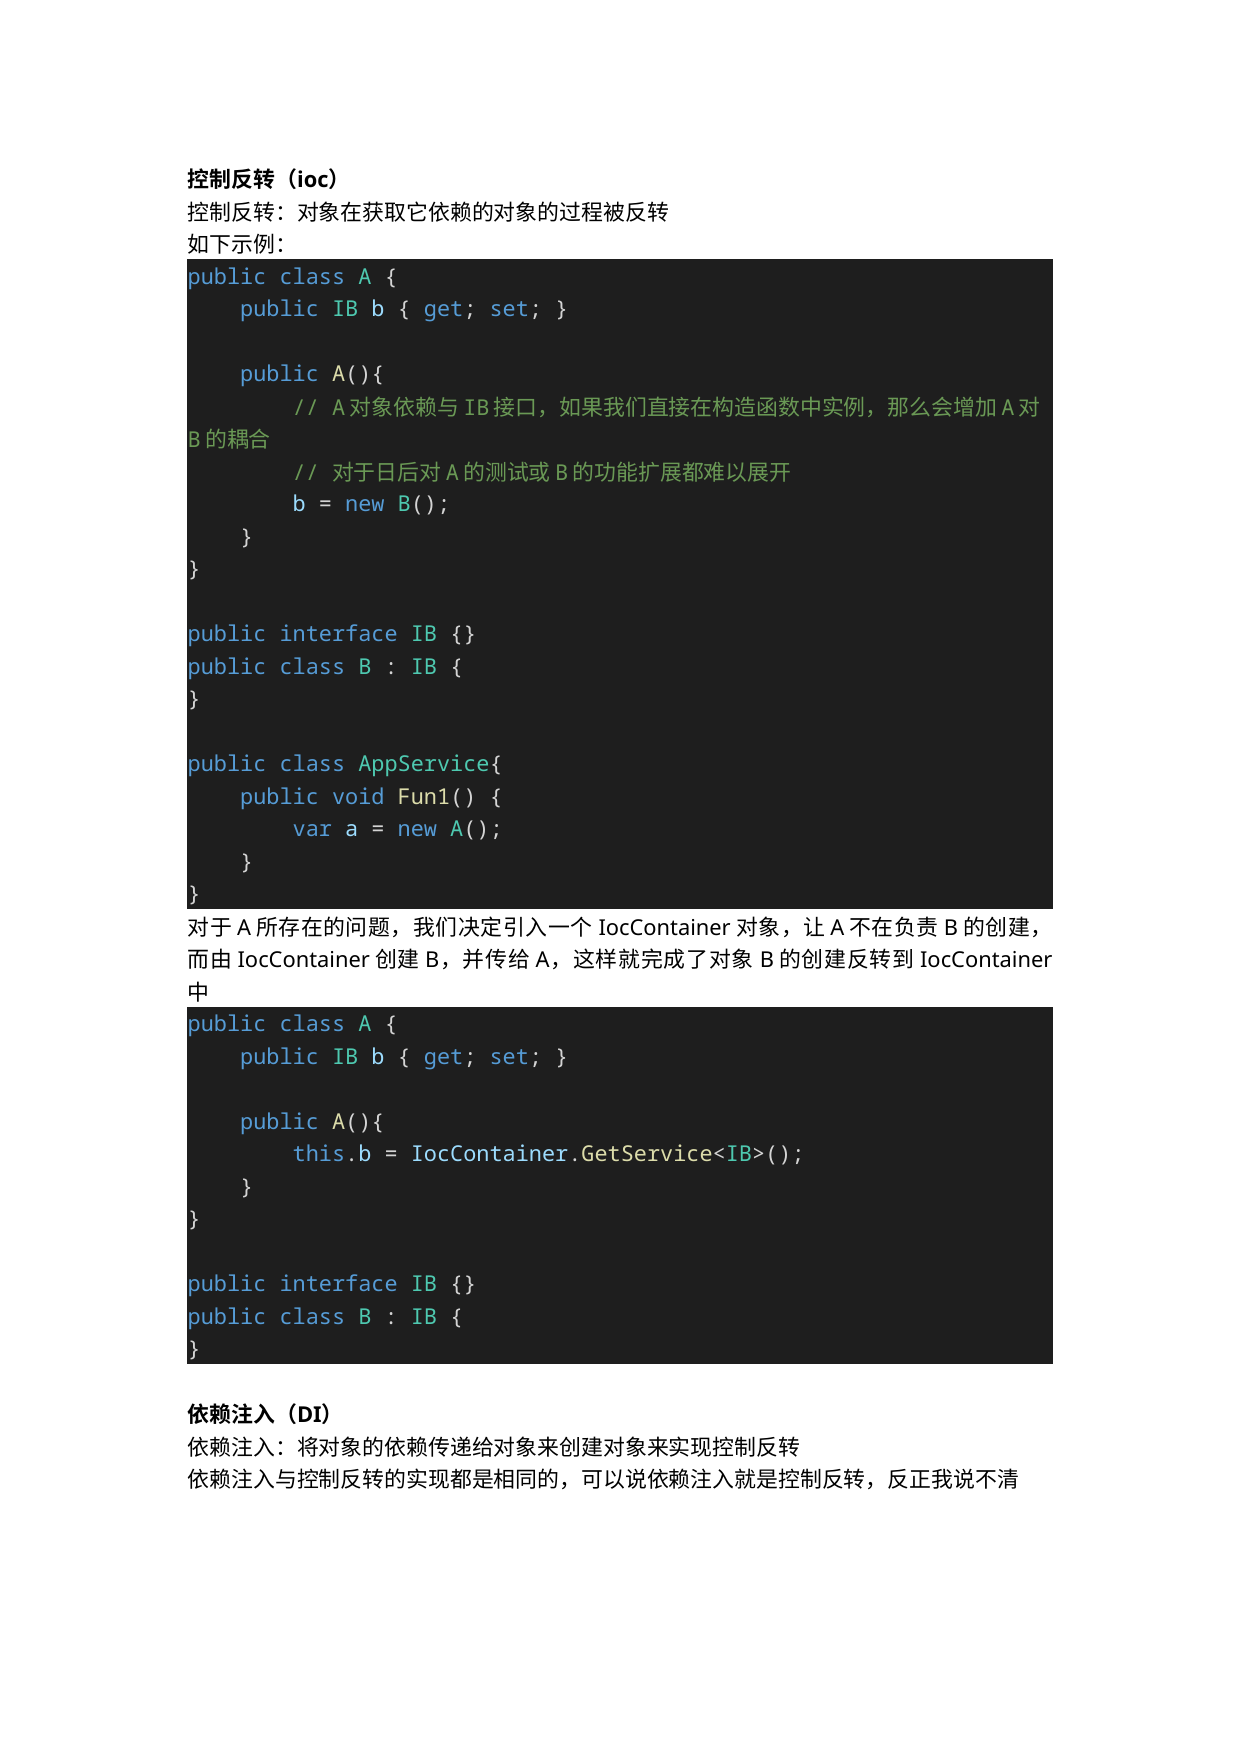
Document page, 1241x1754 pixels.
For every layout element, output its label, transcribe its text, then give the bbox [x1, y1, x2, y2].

text public class B : IB { [187, 1299, 1053, 1332]
text // A对象依赖与IB接口，如果我们直接在构造函数中实例，那么会增加A对B的耦合 [187, 389, 1053, 454]
text public IB b { get; set; } [187, 1039, 1053, 1072]
text var a = new A(); [187, 812, 1053, 844]
text 控制反转：对象在获取它依赖的对象的过程被反转 [187, 194, 1053, 227]
text 依赖注入：将对象的依赖传递给对象来创建对象来实现控制反转 [187, 1429, 1053, 1462]
text b = new B(); [187, 487, 1053, 519]
text } [187, 552, 1053, 584]
text public A(){ [187, 1104, 1053, 1137]
text // 对于日后对A的测试或B的功能扩展都难以展开 [187, 454, 1053, 487]
text } [187, 877, 1053, 909]
text 控制反转（ioc） [187, 162, 1053, 194]
text } [187, 1169, 1053, 1202]
text public interface IB {} [187, 617, 1053, 649]
text public class A { [187, 1007, 1053, 1039]
text 如下示例： [187, 227, 1053, 259]
text } [187, 844, 1053, 877]
text 依赖注入与控制反转的实现都是相同的，可以说依赖注入就是控制反转，反正我说不清 [187, 1462, 1053, 1494]
text } [187, 1202, 1053, 1234]
text public class A { [187, 259, 1053, 292]
text } [187, 519, 1053, 552]
text } [187, 1332, 1053, 1364]
text 对于A所存在的问题，我们决定引入一个IocContainer对象，让A不在负责B的创建，而由IocContainer创建B，并传给A，这样就完成了对象B的创建反转到IocContainer中 [187, 909, 1053, 1007]
text public IB b { get; set; } [187, 292, 1053, 324]
text } [187, 682, 1053, 714]
text public void Fun1() { [187, 779, 1053, 812]
text 依赖注入（DI） [187, 1397, 1053, 1429]
text public A(){ [187, 357, 1053, 389]
text public class AppService{ [187, 747, 1053, 779]
text public class B : IB { [187, 649, 1053, 682]
text public interface IB {} [187, 1267, 1053, 1299]
text this.b = IocContainer.GetService<IB>(); [187, 1137, 1053, 1169]
